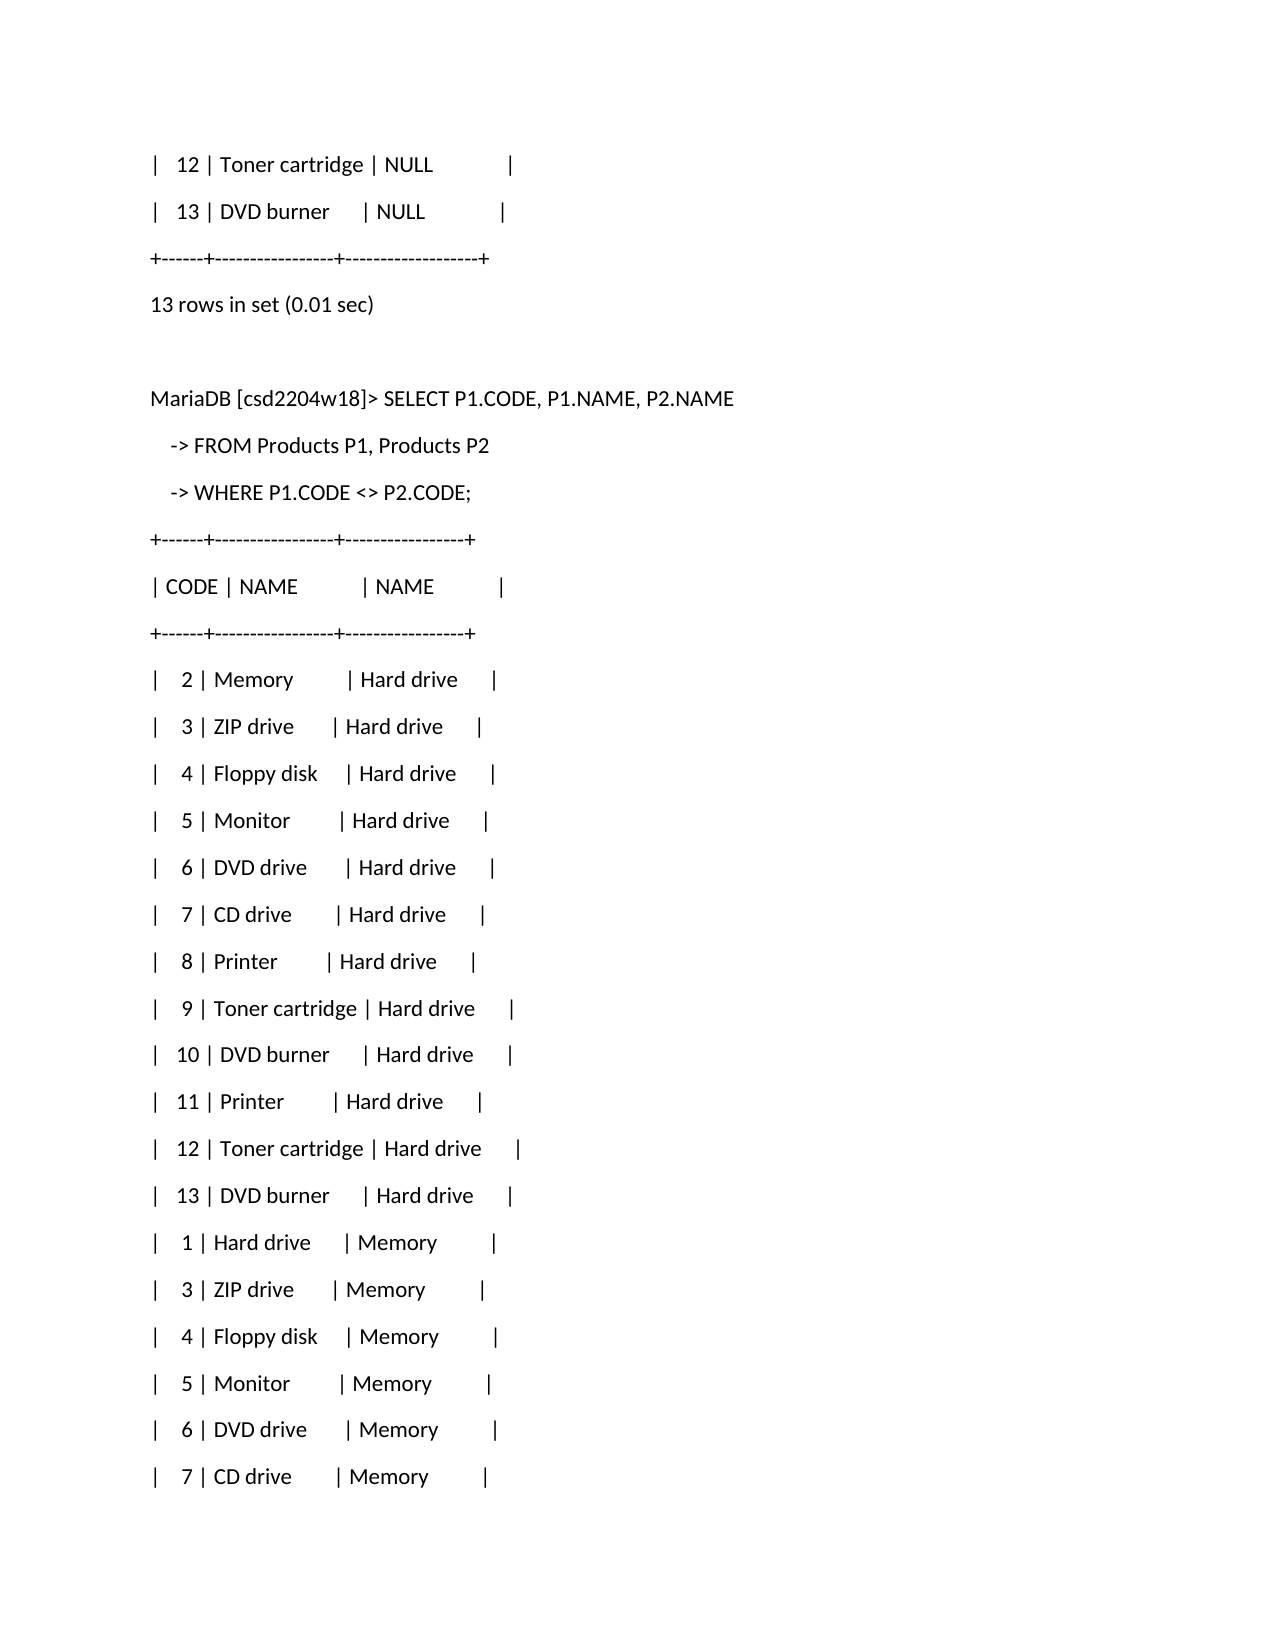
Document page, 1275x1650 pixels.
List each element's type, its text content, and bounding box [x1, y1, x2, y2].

text | 7 | CD drive | Memory | [150, 1462, 1125, 1491]
text | 5 | Monitor | Memory | [150, 1369, 1125, 1397]
text | 11 | Printer | Hard drive | [150, 1087, 1125, 1116]
text | 9 | Toner cartridge | Hard drive | [150, 994, 1125, 1022]
text | 3 | ZIP drive | Memory | [150, 1275, 1125, 1303]
text 13 rows in set (0.01 sec) [150, 291, 1125, 319]
text +------+-----------------+-----------------+ [150, 619, 1125, 647]
text -> WHERE P1.CODE <> P2.CODE; [150, 478, 1125, 506]
text | 10 | DVD burner | Hard drive | [150, 1041, 1125, 1069]
text | 6 | DVD drive | Memory | [150, 1416, 1125, 1444]
text | 12 | Toner cartridge | Hard drive | [150, 1134, 1125, 1162]
text | 7 | CD drive | Hard drive | [150, 900, 1125, 928]
text | 1 | Hard drive | Memory | [150, 1228, 1125, 1256]
text | 4 | Floppy disk | Hard drive | [150, 759, 1125, 787]
text | 13 | DVD burner | Hard drive | [150, 1181, 1125, 1209]
text -> FROM Products P1, Products P2 [150, 431, 1125, 459]
text | 8 | Printer | Hard drive | [150, 947, 1125, 975]
text | 5 | Monitor | Hard drive | [150, 806, 1125, 834]
text | 2 | Memory | Hard drive | [150, 666, 1125, 694]
text | 13 | DVD burner | NULL | [150, 197, 1125, 225]
text MariaDB [csd2204w18]> SELECT P1.CODE, P1.NAME, P2.NAME [150, 384, 1125, 412]
text | 12 | Toner cartridge | NULL | [150, 150, 1125, 178]
text | 4 | Floppy disk | Memory | [150, 1322, 1125, 1350]
text +------+-----------------+-------------------+ [150, 244, 1125, 272]
text | CODE | NAME | NAME | [150, 572, 1125, 600]
text | 3 | ZIP drive | Hard drive | [150, 712, 1125, 741]
text +------+-----------------+-----------------+ [150, 525, 1125, 553]
text | 6 | DVD drive | Hard drive | [150, 853, 1125, 881]
